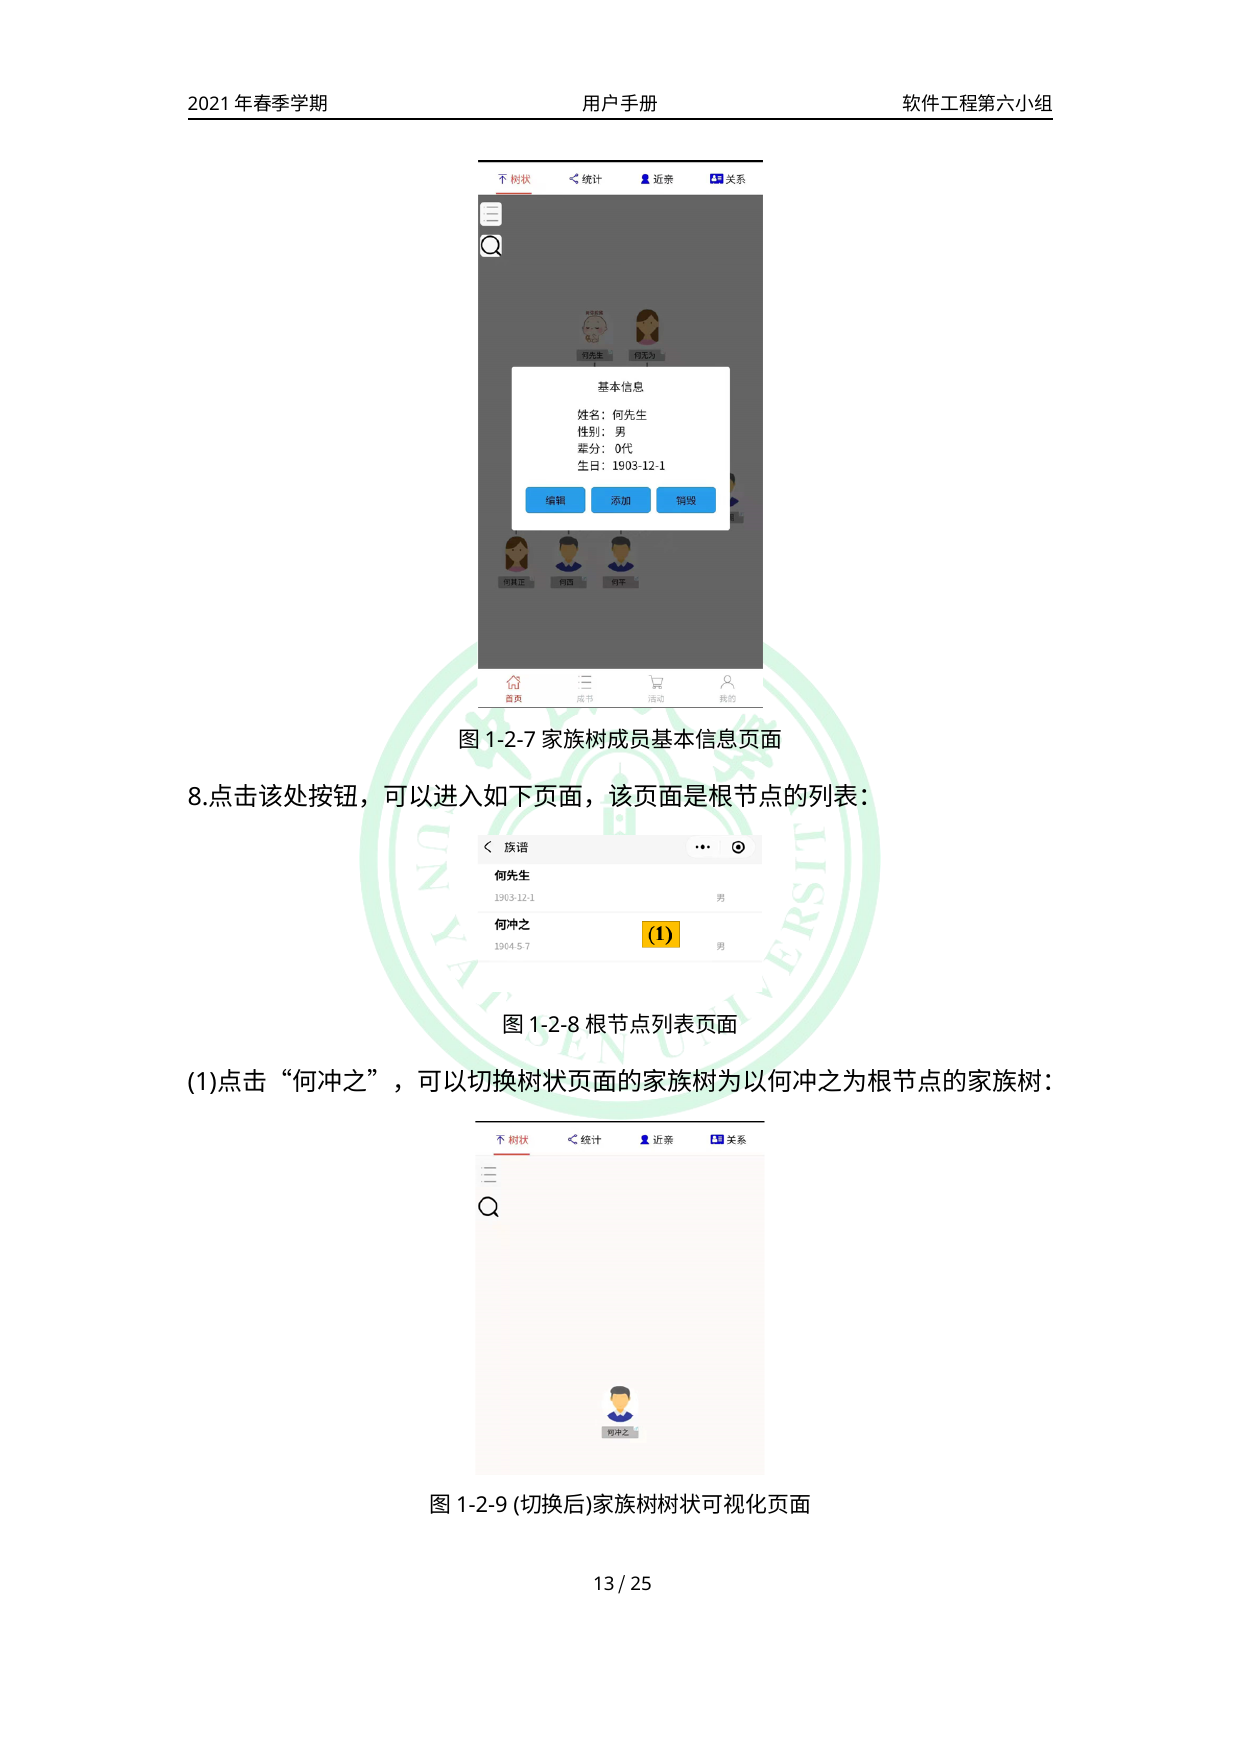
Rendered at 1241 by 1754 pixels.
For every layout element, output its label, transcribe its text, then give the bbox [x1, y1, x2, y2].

picture [477, 160, 763, 708]
text 图1-2-8 根节点列表页面 [187, 1007, 1053, 1039]
picture [475, 1121, 765, 1475]
text 8.点击该处按钮，可以进入如下页面，该页面是根节点的列表： [187, 762, 1053, 827]
text 图1-2-9 (切换后)家族树树状可视化页面 [187, 1487, 1053, 1519]
text 图1-2-7 家族树成员基本信息页面 [187, 721, 1053, 754]
picture [477, 835, 763, 992]
text (1)点击“何冲之”，可以切换树状页面的家族树为以何冲之为根节点的家族树： [187, 1047, 1053, 1112]
